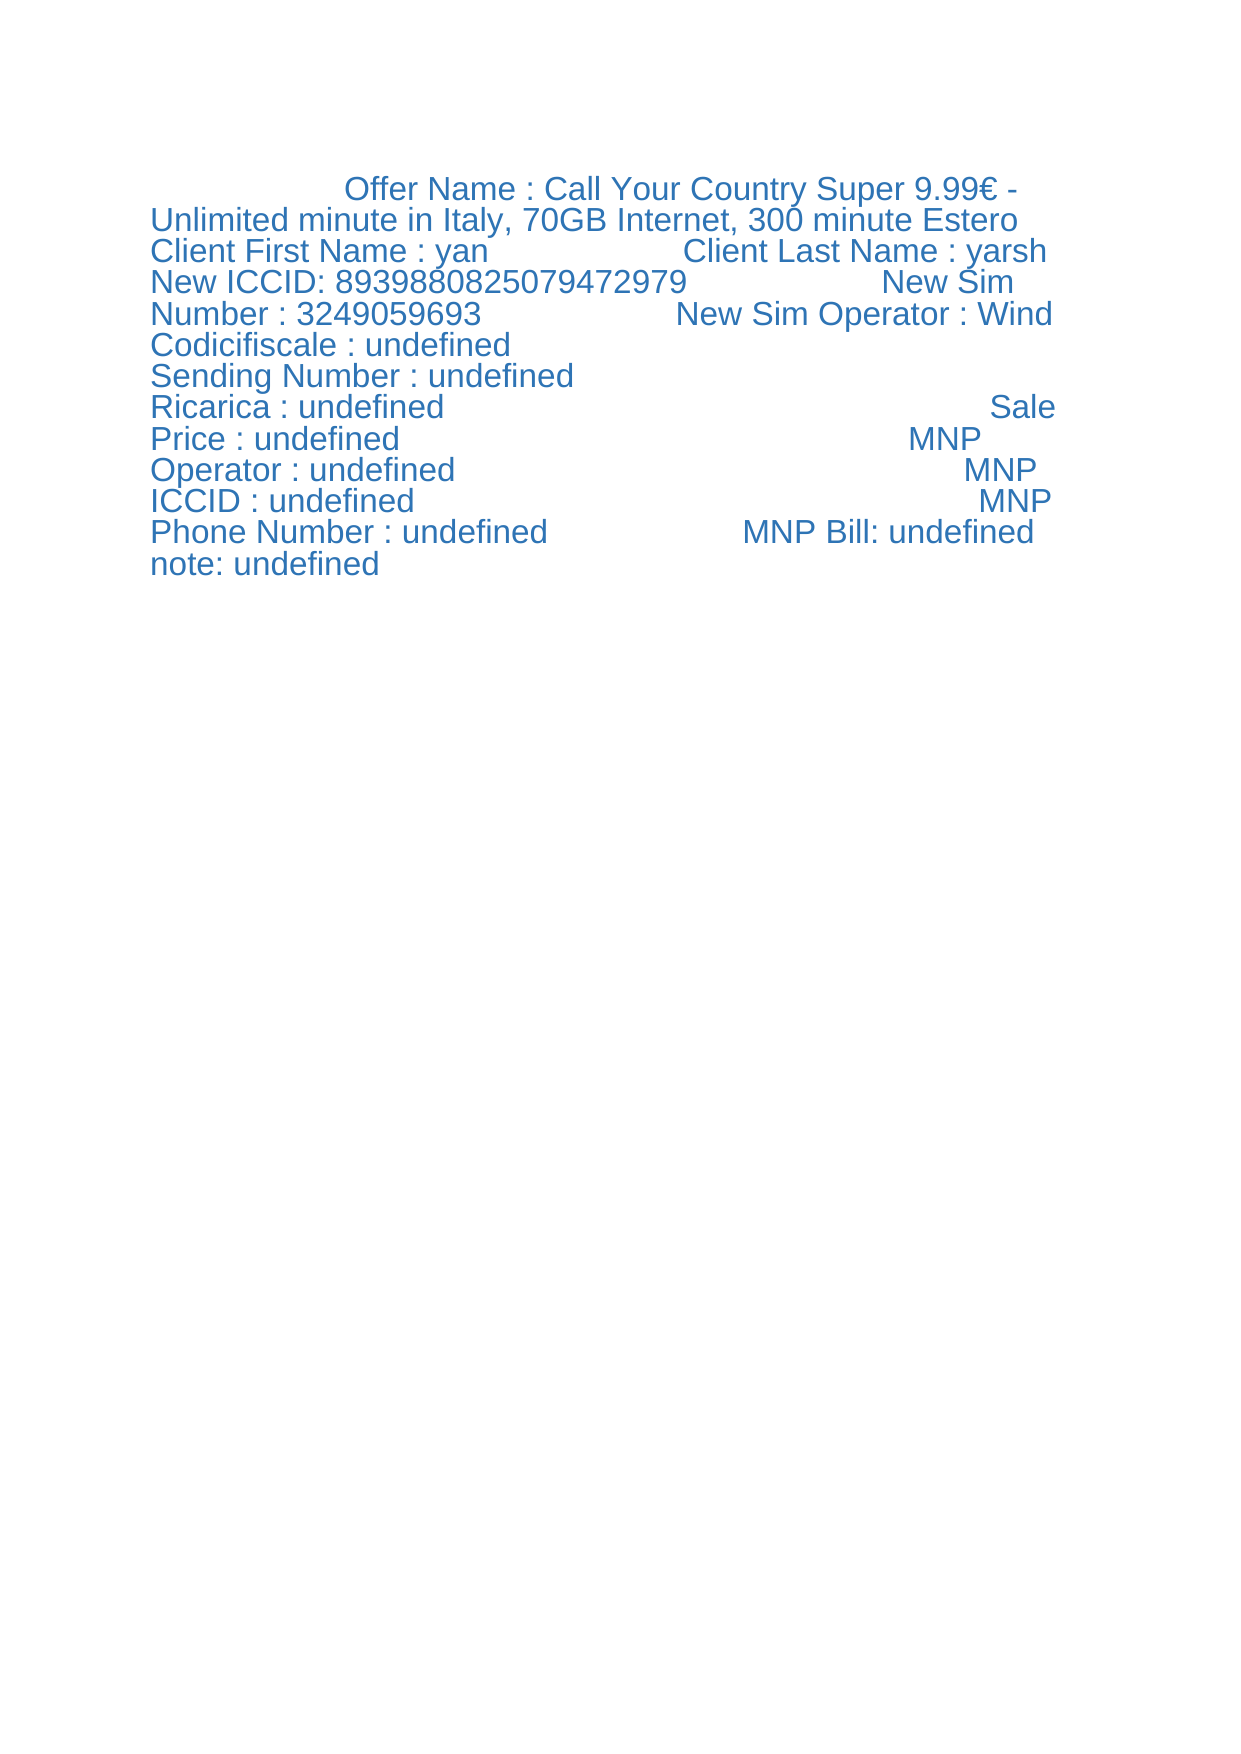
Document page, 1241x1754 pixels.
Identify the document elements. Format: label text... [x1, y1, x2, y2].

subtitle Offer Name : Call Your Country Super 9.99€ -Unlimited minute in Italy, 70GB Internet, 300 minute Estero Client First Name : yan Client Last Name : yarsh New ICCID: 8939880825079472979 New Sim Number : 3249059693 New Sim Operator : Wind Codicifiscale : undefined Sending Number : undefined Ricarica : undefined Sale Price : undefined MNP Operator : undefined MNP ICCID : undefined MNP Phone Number : undefined MNP Bill: undefined note: undefined [150, 175, 1090, 581]
